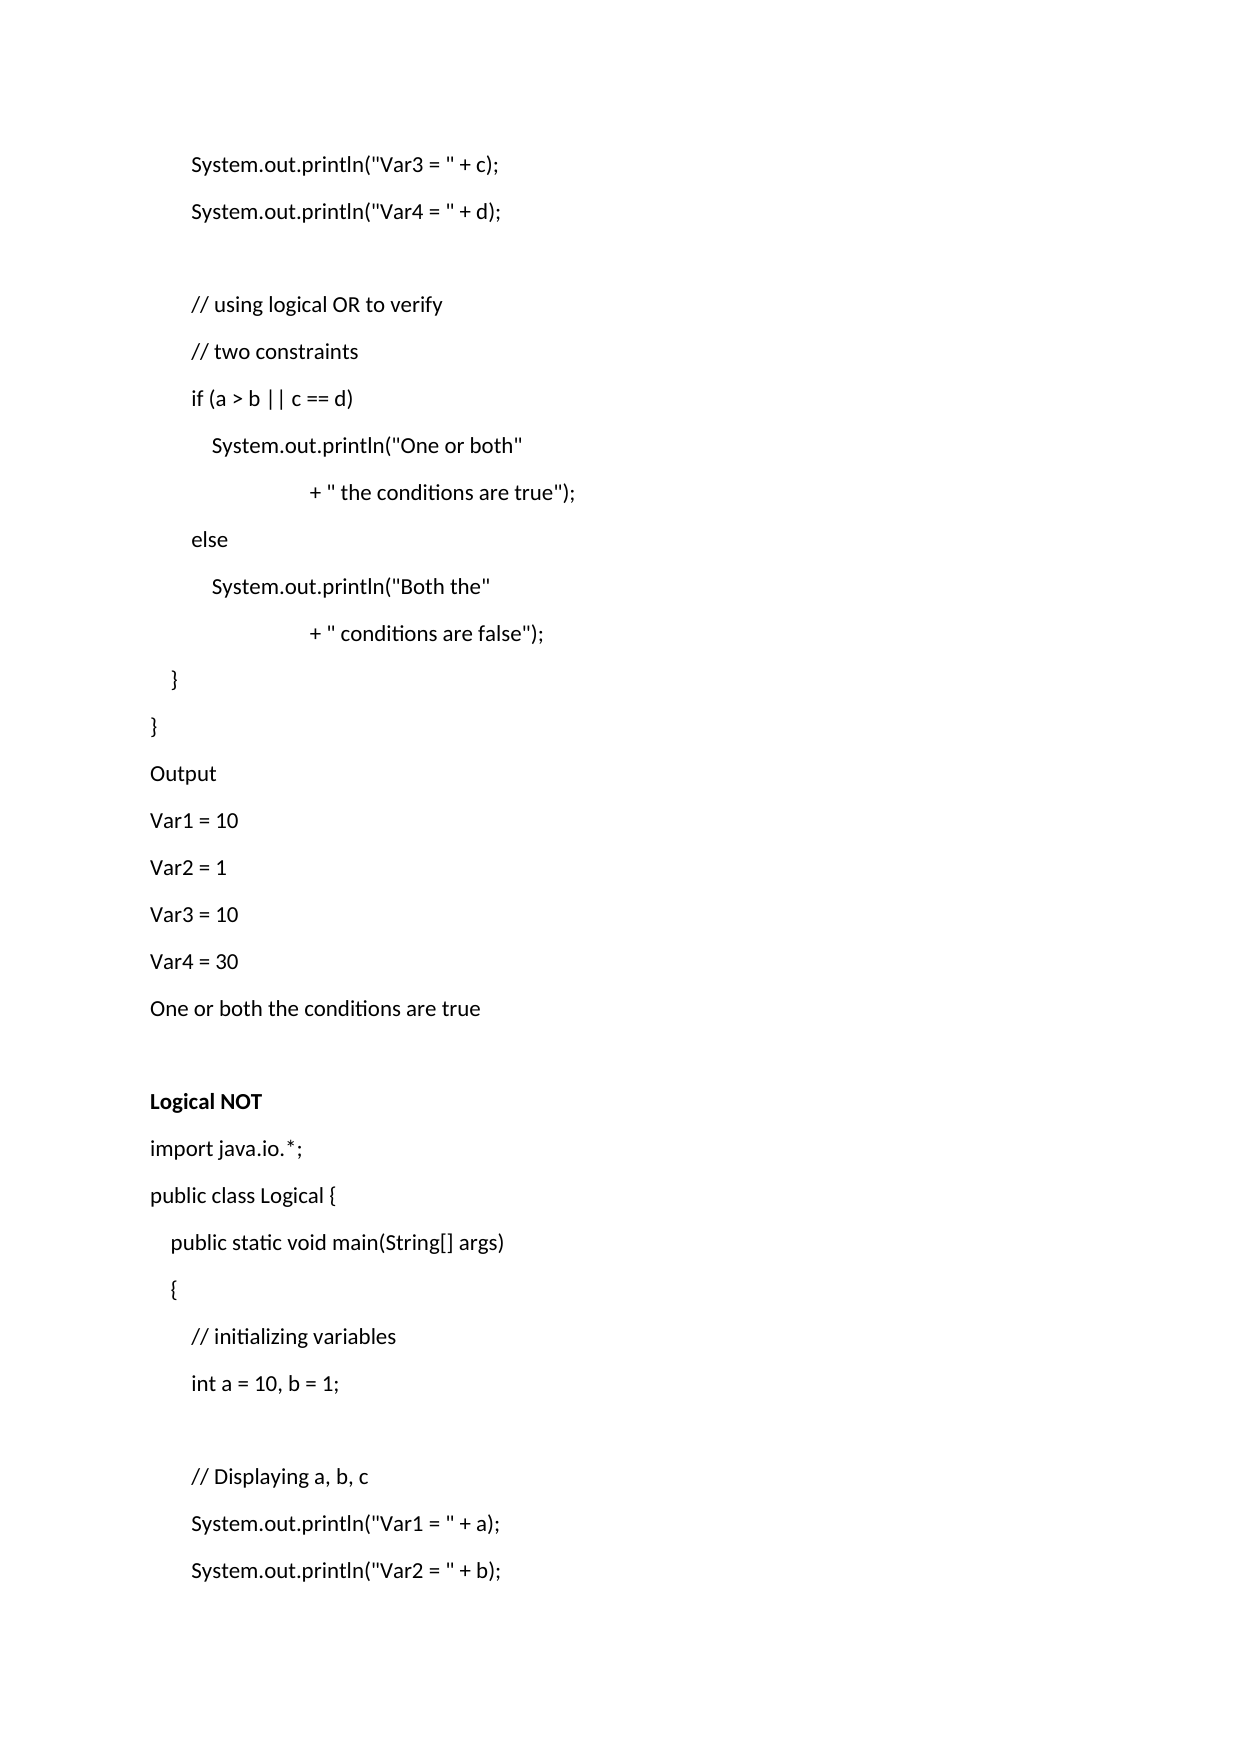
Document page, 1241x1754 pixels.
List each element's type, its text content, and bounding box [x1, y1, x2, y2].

text if (a > b || c == d) [150, 384, 1090, 412]
text Var2 = 1 [150, 853, 1090, 881]
text // initializing variables [150, 1322, 1090, 1350]
text Var3 = 10 [150, 900, 1090, 928]
text Var1 = 10 [150, 806, 1090, 834]
text import java.io.*; [150, 1134, 1090, 1162]
text Logical NOT [150, 1087, 1090, 1116]
text int a = 10, b = 1; [150, 1369, 1090, 1397]
text + " the conditions are true"); [150, 478, 1090, 506]
text + " conditions are false"); [150, 619, 1090, 647]
text // two constraints [150, 337, 1090, 366]
text } [150, 712, 1090, 741]
text System.out.println("Var2 = " + b); [150, 1556, 1090, 1584]
text { [150, 1275, 1090, 1303]
text System.out.println("Var4 = " + d); [150, 197, 1090, 225]
text // Displaying a, b, c [150, 1462, 1090, 1491]
text System.out.println("Both the" [150, 572, 1090, 600]
text System.out.println("Var3 = " + c); [150, 150, 1090, 178]
text Var4 = 30 [150, 947, 1090, 975]
text } [150, 666, 1090, 694]
text public class Logical { [150, 1181, 1090, 1209]
text public static void main(String[] args) [150, 1228, 1090, 1256]
text // using logical OR to verify [150, 291, 1090, 319]
text else [150, 525, 1090, 553]
text One or both the conditions are true [150, 994, 1090, 1022]
text System.out.println("Var1 = " + a); [150, 1509, 1090, 1537]
text System.out.println("One or both" [150, 431, 1090, 459]
text Output [150, 759, 1090, 787]
